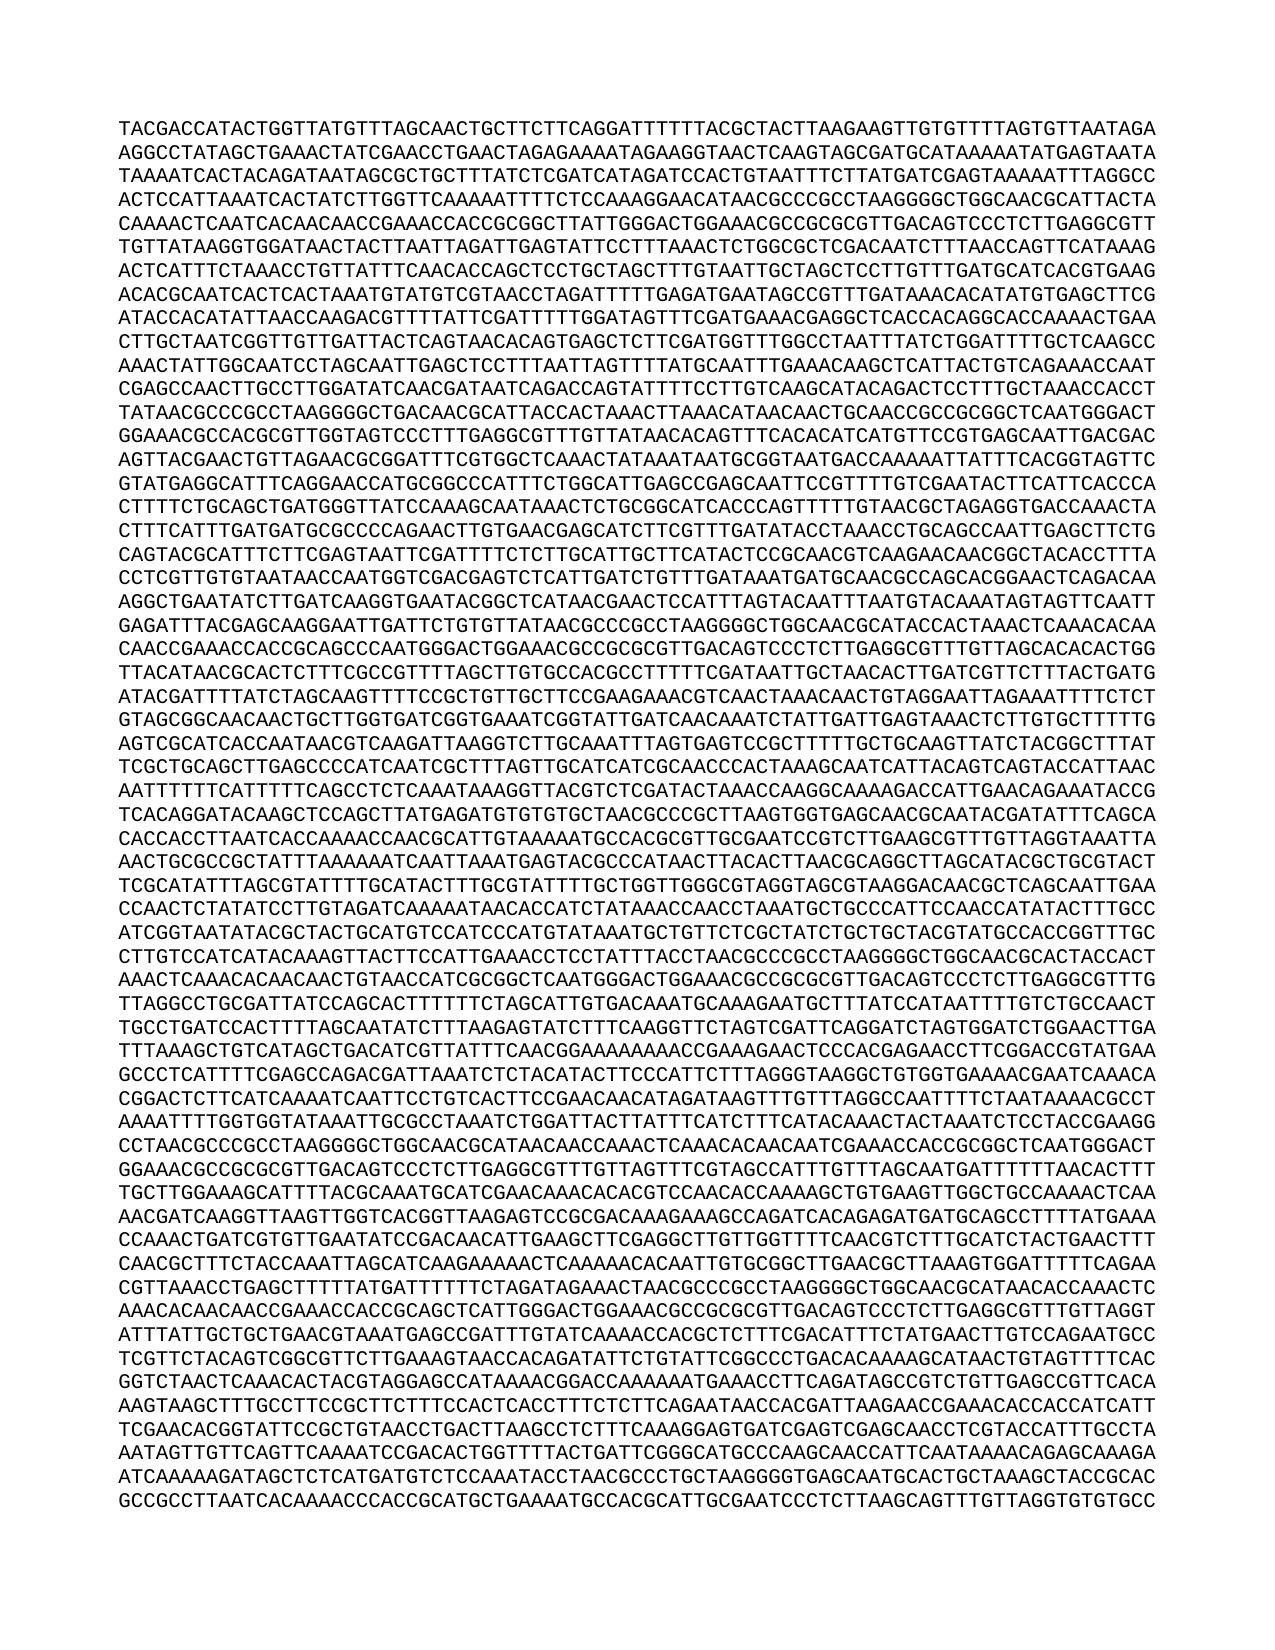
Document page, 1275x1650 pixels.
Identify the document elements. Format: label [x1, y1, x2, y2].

text [118, 118, 1157, 1513]
